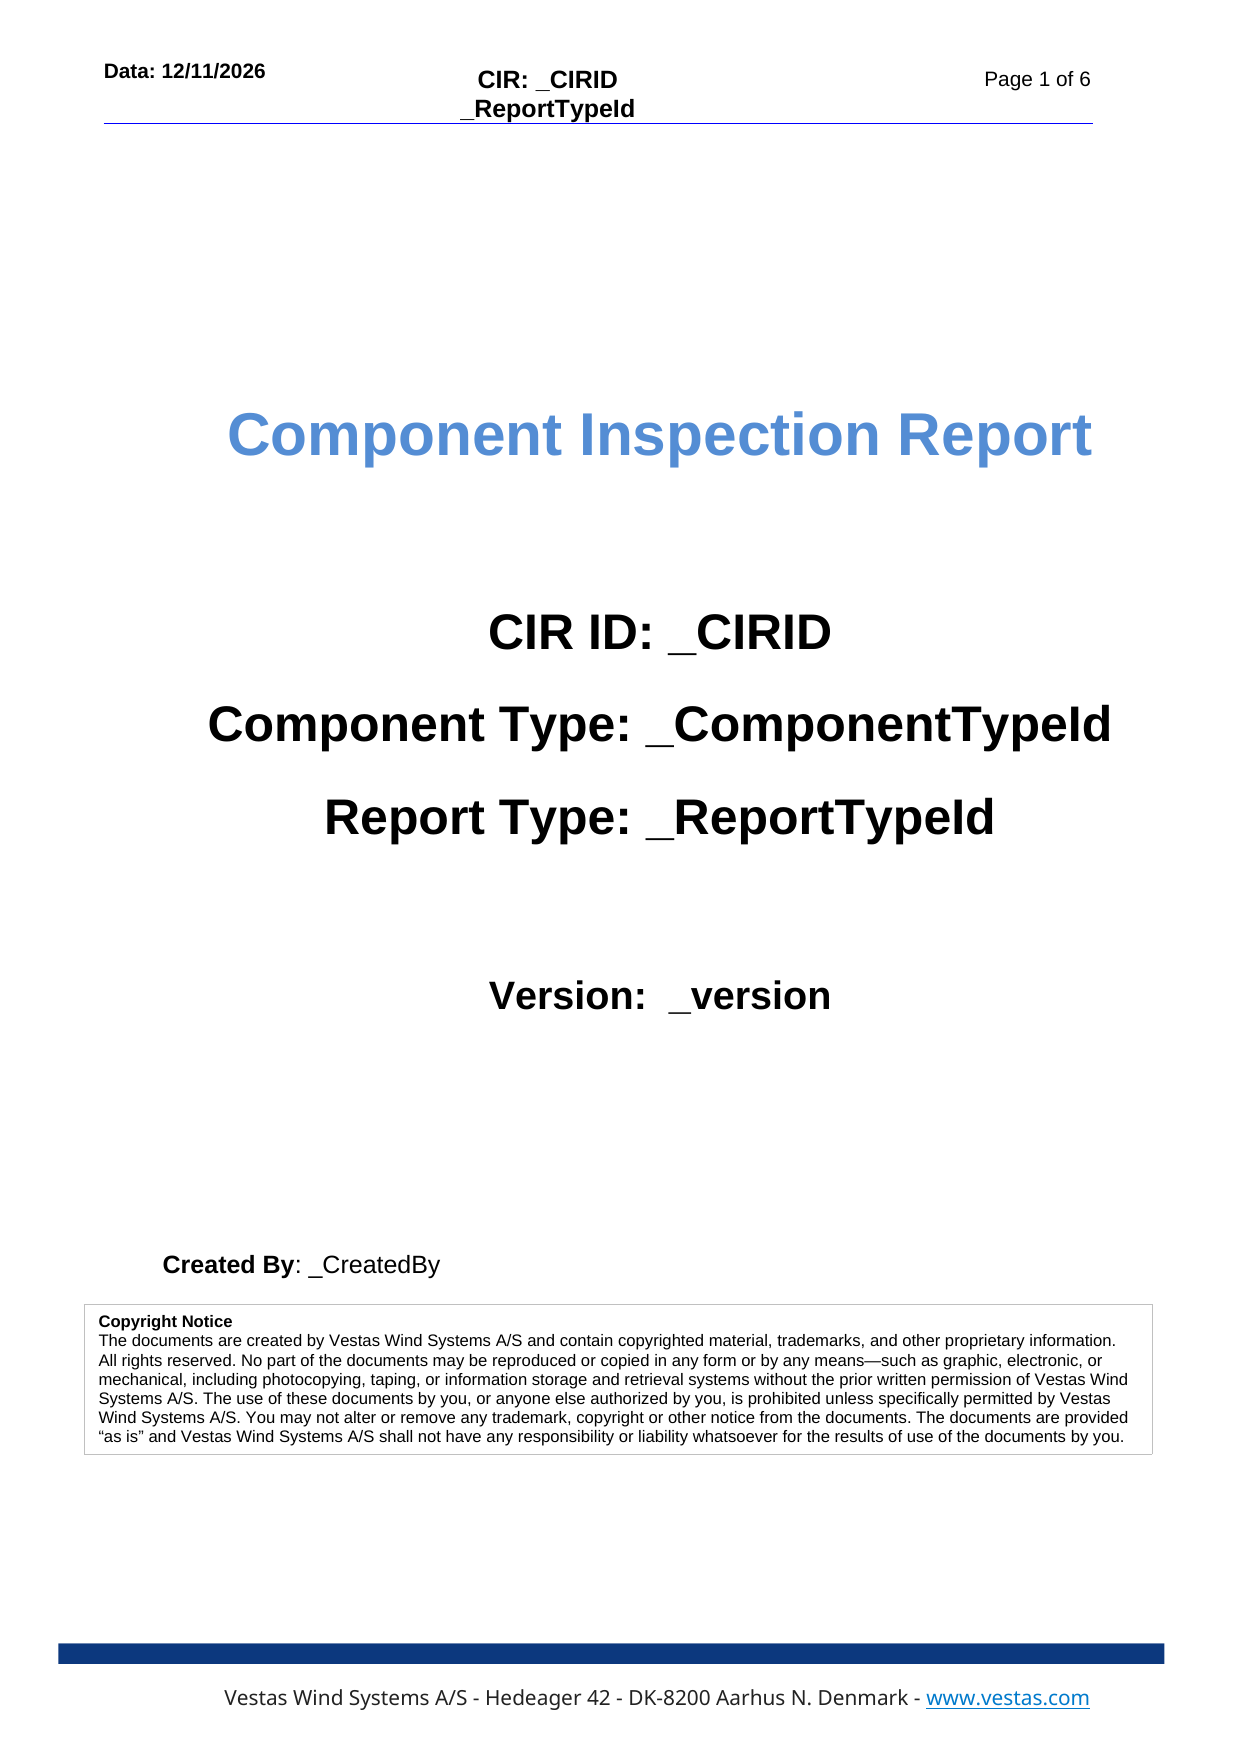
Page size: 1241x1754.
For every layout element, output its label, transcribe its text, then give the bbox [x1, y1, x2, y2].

text Created By: _CreatedBy [162, 1250, 1152, 1279]
picture [58, 1633, 1165, 1664]
